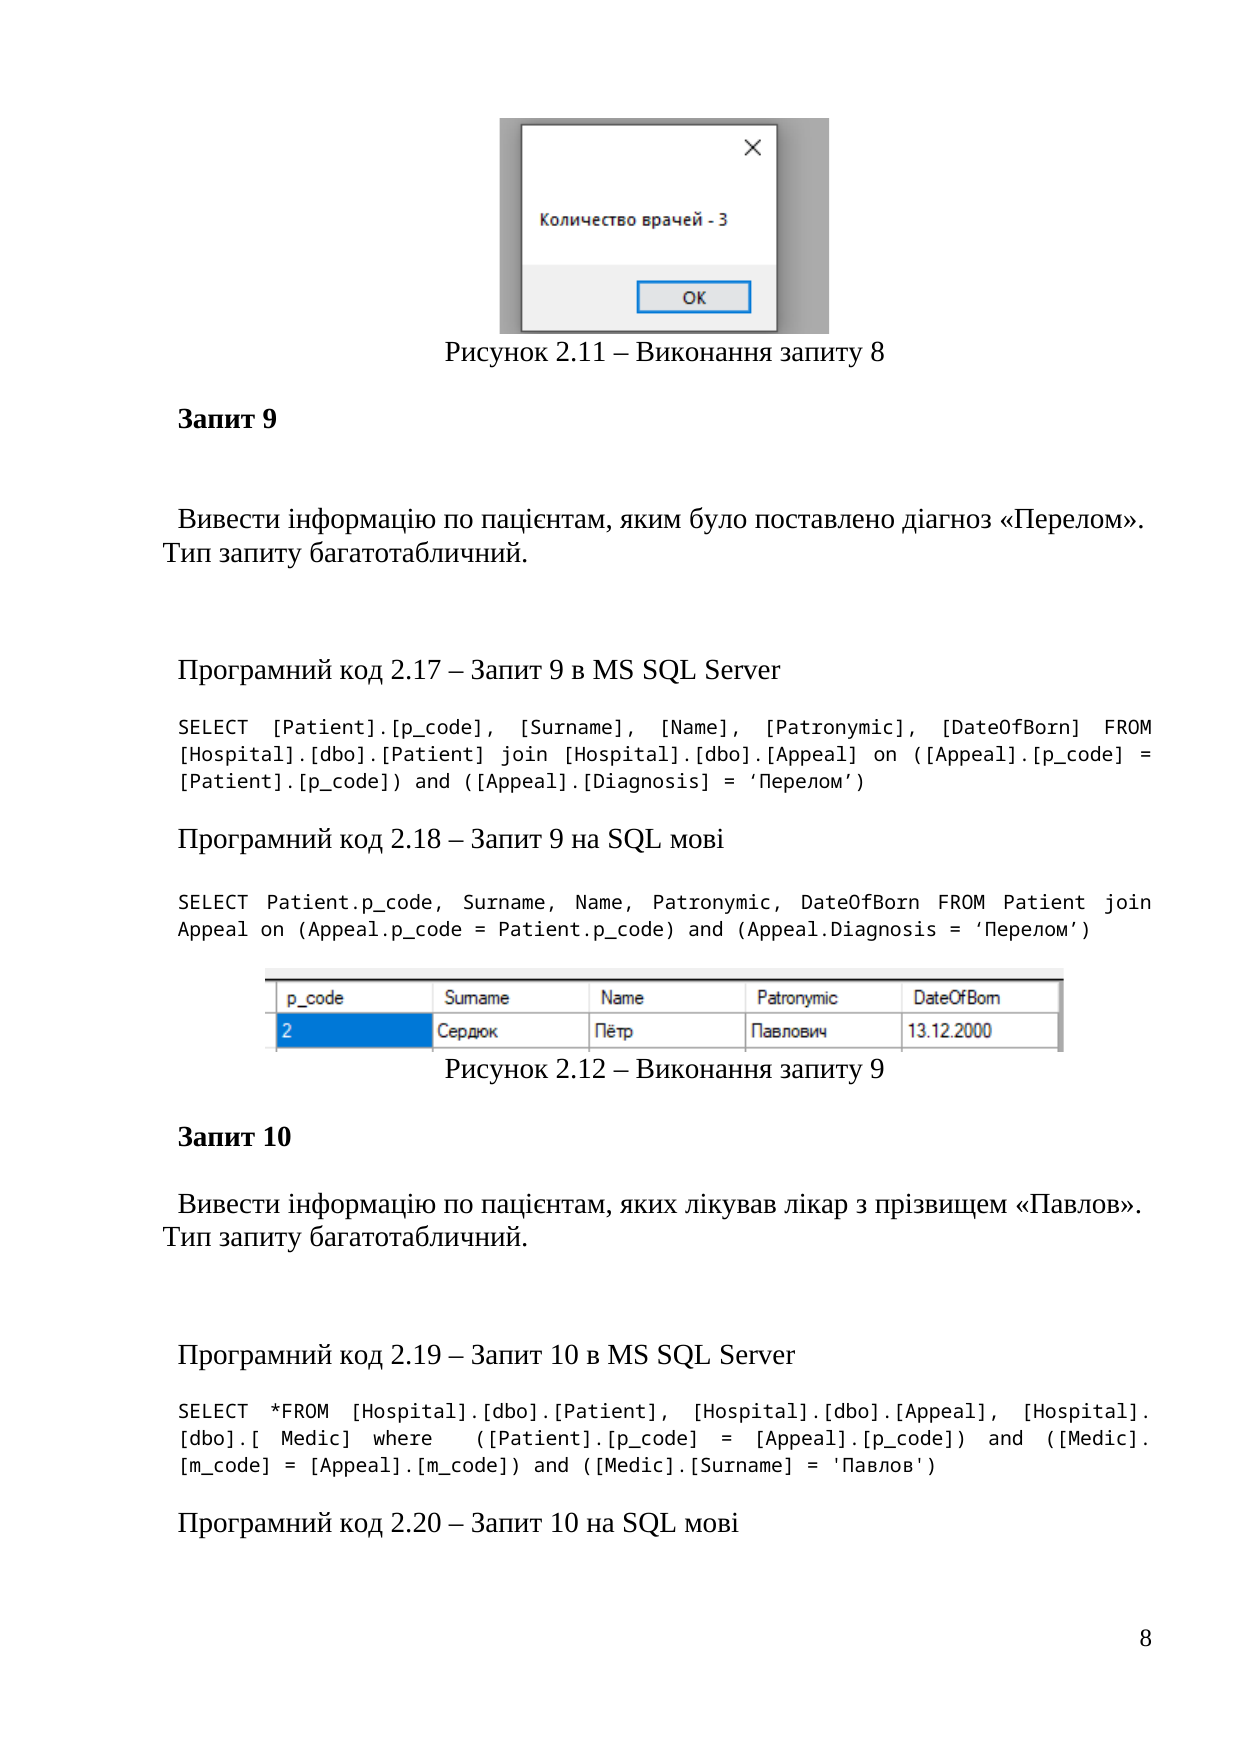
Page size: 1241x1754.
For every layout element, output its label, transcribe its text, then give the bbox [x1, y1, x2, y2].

text Рисунок 2.12 – Виконання запиту 9 [177, 1052, 1152, 1085]
picture [499, 118, 830, 334]
text SELECT Patient.p_code, Surname, Name, Patronymic, DateOfBorn FROM Patient join Appeal on (Appeal.p_code = Patient.p_code) and (Appeal.Diagnosis = ‘Перелом’) [177, 888, 1152, 942]
text SELECT [Patient].[p_code], [Surname], [Name], [Patronymic], [DateOfBorn] FROM [Hospital].[dbo].[Patient] join [Hospital].[dbo].[Appeal] on ([Appeal].[p_code] = [Patient].[p_code]) and ([Appeal].[Diagnosis] = ‘Перелом’) [177, 713, 1152, 794]
text SELECT *FROM [Hospital].[dbo].[Patient], [Hospital].[dbo].[Appeal], [Hospital].[dbo].[ Medic] where ([Patient].[p_code] = [Appeal].[p_code]) and ([Medic].[m_code] = [Appeal].[m_code]) and ([Medic].[Surname] = 'Павлов') [177, 1397, 1152, 1478]
text Програмний код 2.17 – Запит 9 в MS SQL Server [177, 652, 1152, 686]
text Програмний код 2.20 – Запит 10 на SQL мові [177, 1505, 1152, 1539]
text Рисунок 2.11 – Виконання запиту 8 [177, 334, 1152, 367]
text Вивести інформацію по пацієнтам, яких лікував лікар з прізвищем «Павлов». [177, 1186, 1152, 1219]
text Програмний код 2.19 – Запит 10 в MS SQL Server [177, 1337, 1152, 1370]
text Тип запиту багатотабличний. [118, 1219, 1152, 1253]
text Програмний код 2.18 – Запит 9 на SQL мові [177, 821, 1152, 854]
text Тип запиту багатотабличний. [118, 535, 1152, 568]
text Вивести інформацію по пацієнтам, яким було поставлено діагноз «Перелом». [177, 501, 1152, 535]
picture [265, 968, 1064, 1052]
text Запит 10 [177, 1119, 1152, 1152]
text Запит 9 [177, 401, 1152, 434]
